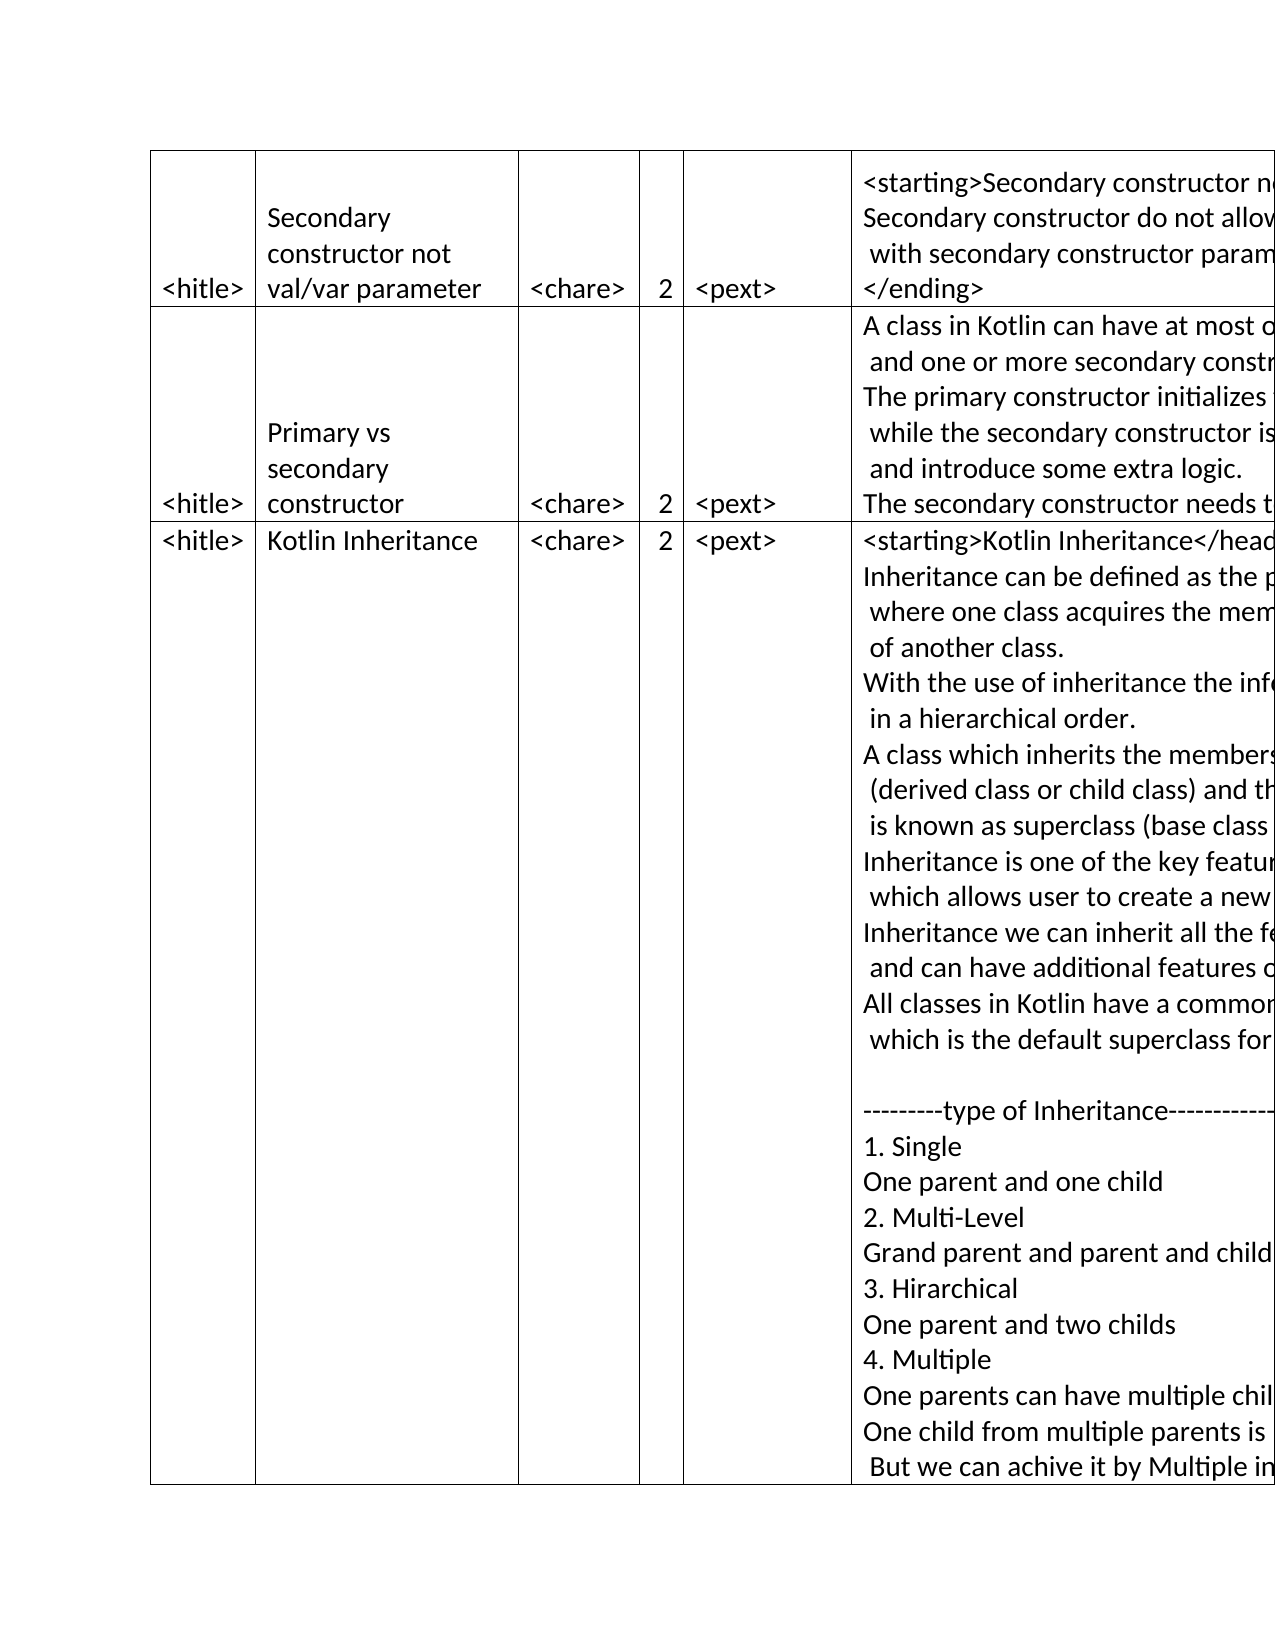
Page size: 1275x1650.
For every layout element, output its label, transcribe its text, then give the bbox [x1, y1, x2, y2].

table_cell <starting>Secondary constructor not val/var parameter</heading> Secondary constructor do not allow to use val or var with secondary constructor parameters. </ending> [852, 151, 1274, 306]
table_cell <hitle> [151, 151, 255, 306]
table_cell 2 [640, 307, 683, 521]
table_cell <hitle> [151, 307, 255, 521]
table_cell <chare> [519, 307, 639, 521]
table_cell <pext> [684, 151, 851, 306]
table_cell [852, 522, 1274, 1484]
table_cell 2 [640, 522, 683, 1484]
table_cell <chare> [519, 522, 639, 1484]
table_cell 2 [640, 151, 683, 306]
table_cell Primary vs secondary constructor [256, 307, 518, 521]
table_cell <pext> [684, 522, 851, 1484]
table_cell <pext> [684, 307, 851, 521]
table_cell A class in Kotlin can have at most one primary constructor, and one or more secondary constructors. The primary constructor initializes the class, while the secondary constructor is used to initialize the class and introduce some extra logic. The secondary constructor needs to call explicitly primary constructor. [852, 307, 1274, 521]
table_cell Kotlin Inheritance [256, 522, 518, 1484]
table_cell Secondary constructor not val/var parameter [256, 151, 518, 306]
table_cell <hitle> [151, 522, 255, 1484]
table_cell <chare> [519, 151, 639, 306]
